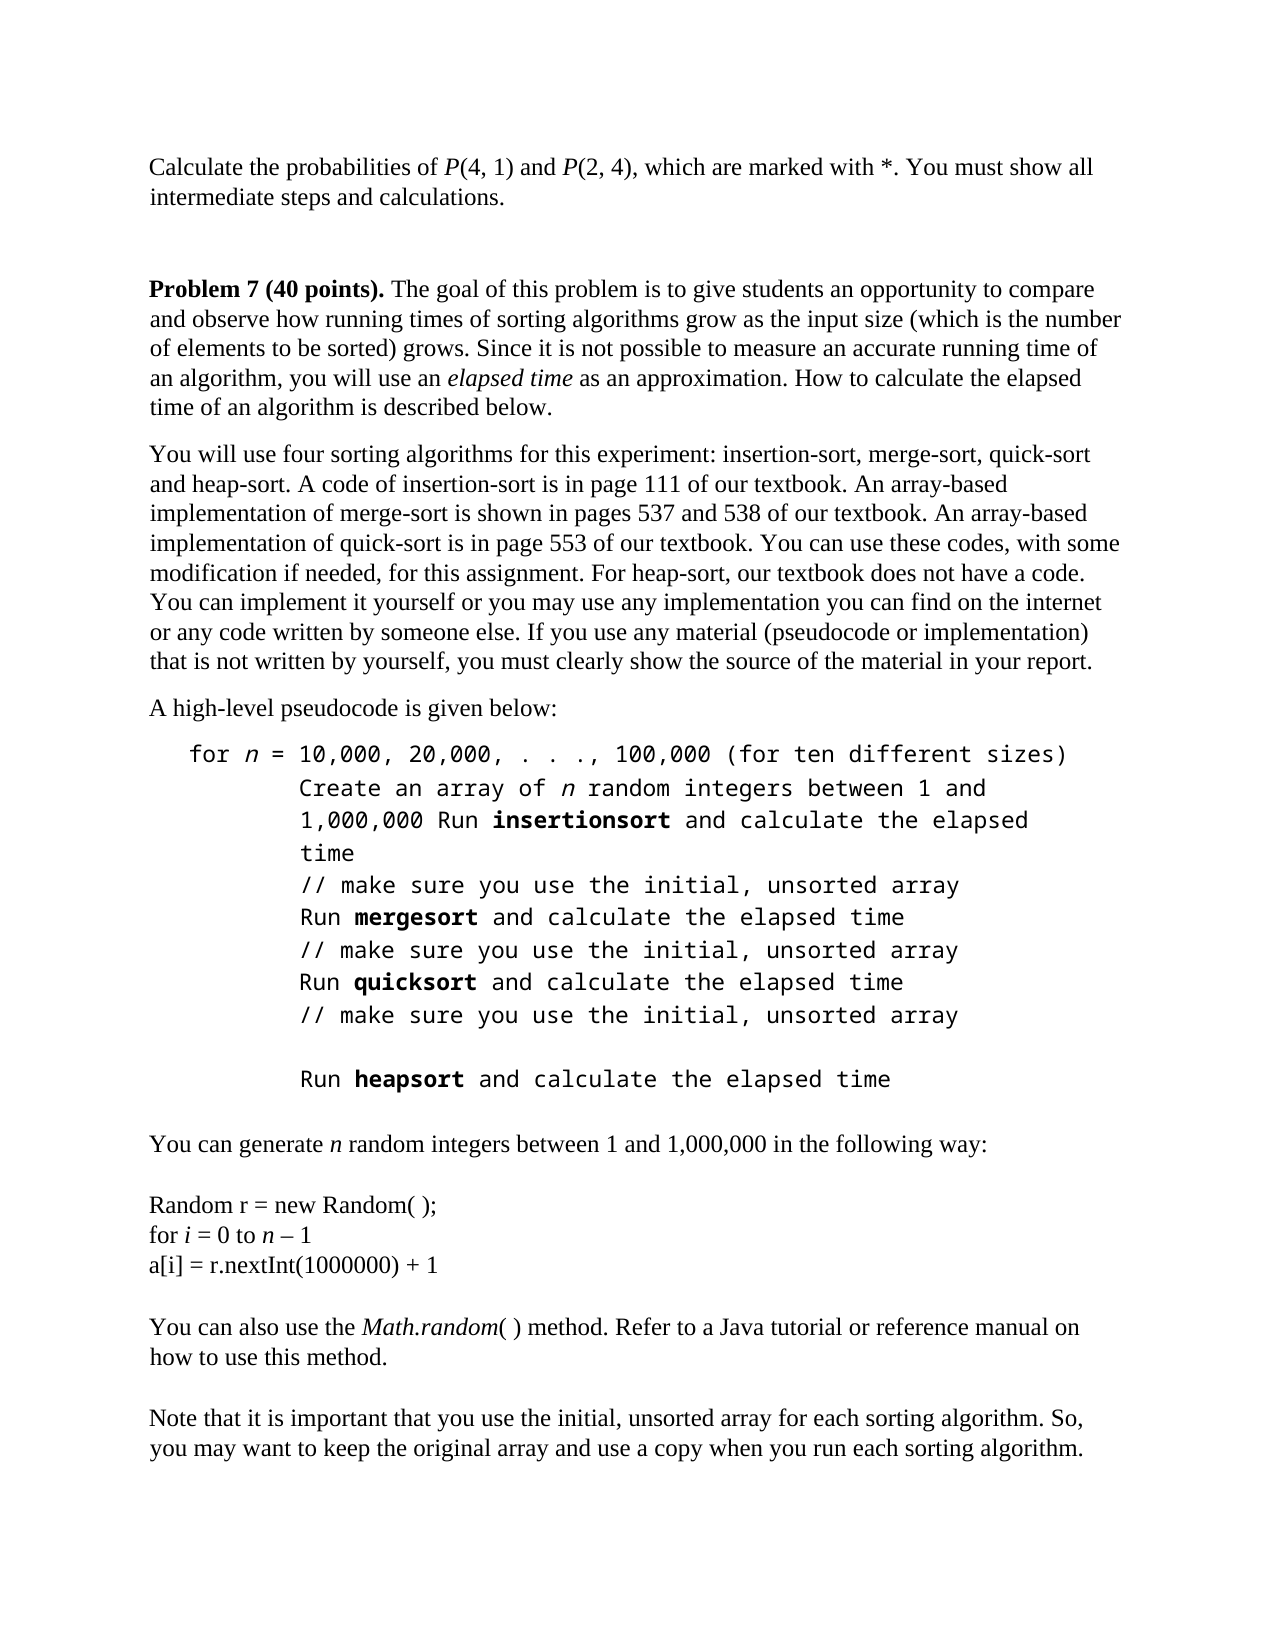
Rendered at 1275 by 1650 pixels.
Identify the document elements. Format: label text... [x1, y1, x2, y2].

text Note that it is important that you use the initial, unsorted array for each sorting algorithm. So, you may want to keep the original array and use a copy when you run each sorting algorithm. [148, 1403, 1125, 1462]
text Problem 7 (40 points). The goal of this problem is to give students an opportunity to compare and observe how running times of sorting algorithms grow as the input size (which is the number of elements to be sorted) grows. Since it is not possible to measure an accurate running time of an algorithm, you will use an elapsed time as an approximation. How to calculate the elapsed time of an algorithm is described below. [148, 274, 1125, 421]
text A high-level pseudocode is given below: [148, 693, 1125, 722]
text Create an array of n random integers between 1 and 1,000,000 Run insertionsort and calculate the elapsed time // make sure you use the initial, unsorted array Run mergesort and calculate the elapsed time [298, 772, 1058, 932]
text You can also use the Math.random( ) method. Refer to a Java tutorial or reference manual on how to use this method. [148, 1312, 1125, 1371]
text You can generate n random integers between 1 and 1,000,000 in the following way: [148, 1129, 1125, 1158]
text for n = 10,000, 20,000, . . ., 100,000 (for ten different sizes) [150, 738, 1106, 770]
text Run quicksort and calculate the elapsed time [298, 966, 1058, 998]
text // make sure you use the initial, unsorted array [298, 934, 1058, 965]
text Random r = new Random( ); for i = 0 to n – 1 a[i] = r.nextInt(1000000) + 1 [148, 1191, 590, 1278]
text Calculate the probabilities of P(4, 1) and P(2, 4), which are marked with *. You must show all intermediate steps and calculations. [148, 152, 1125, 211]
text You will use four sorting algorithms for this experiment: insertion-sort, merge-sort, quick-sort and heap-sort. A code of insertion-sort is in page 111 of our textbook. An array-based implementation of merge-sort is shown in pages 537 and 538 of our textbook. An array-based implementation of quick-sort is in page 553 of our textbook. You can use these codes, with some modification if needed, for this assignment. For heap-sort, our textbook does not have a code. You can implement it yourself or you may use any implementation you can find on the internet or any code written by someone else. If you use any material (pseudocode or implementation) that is not written by yourself, you must clearly show the source of the material in your report. [148, 439, 1125, 675]
text // make sure you use the initial, unsorted array Run heapsort and calculate the elapsed time [298, 999, 968, 1095]
